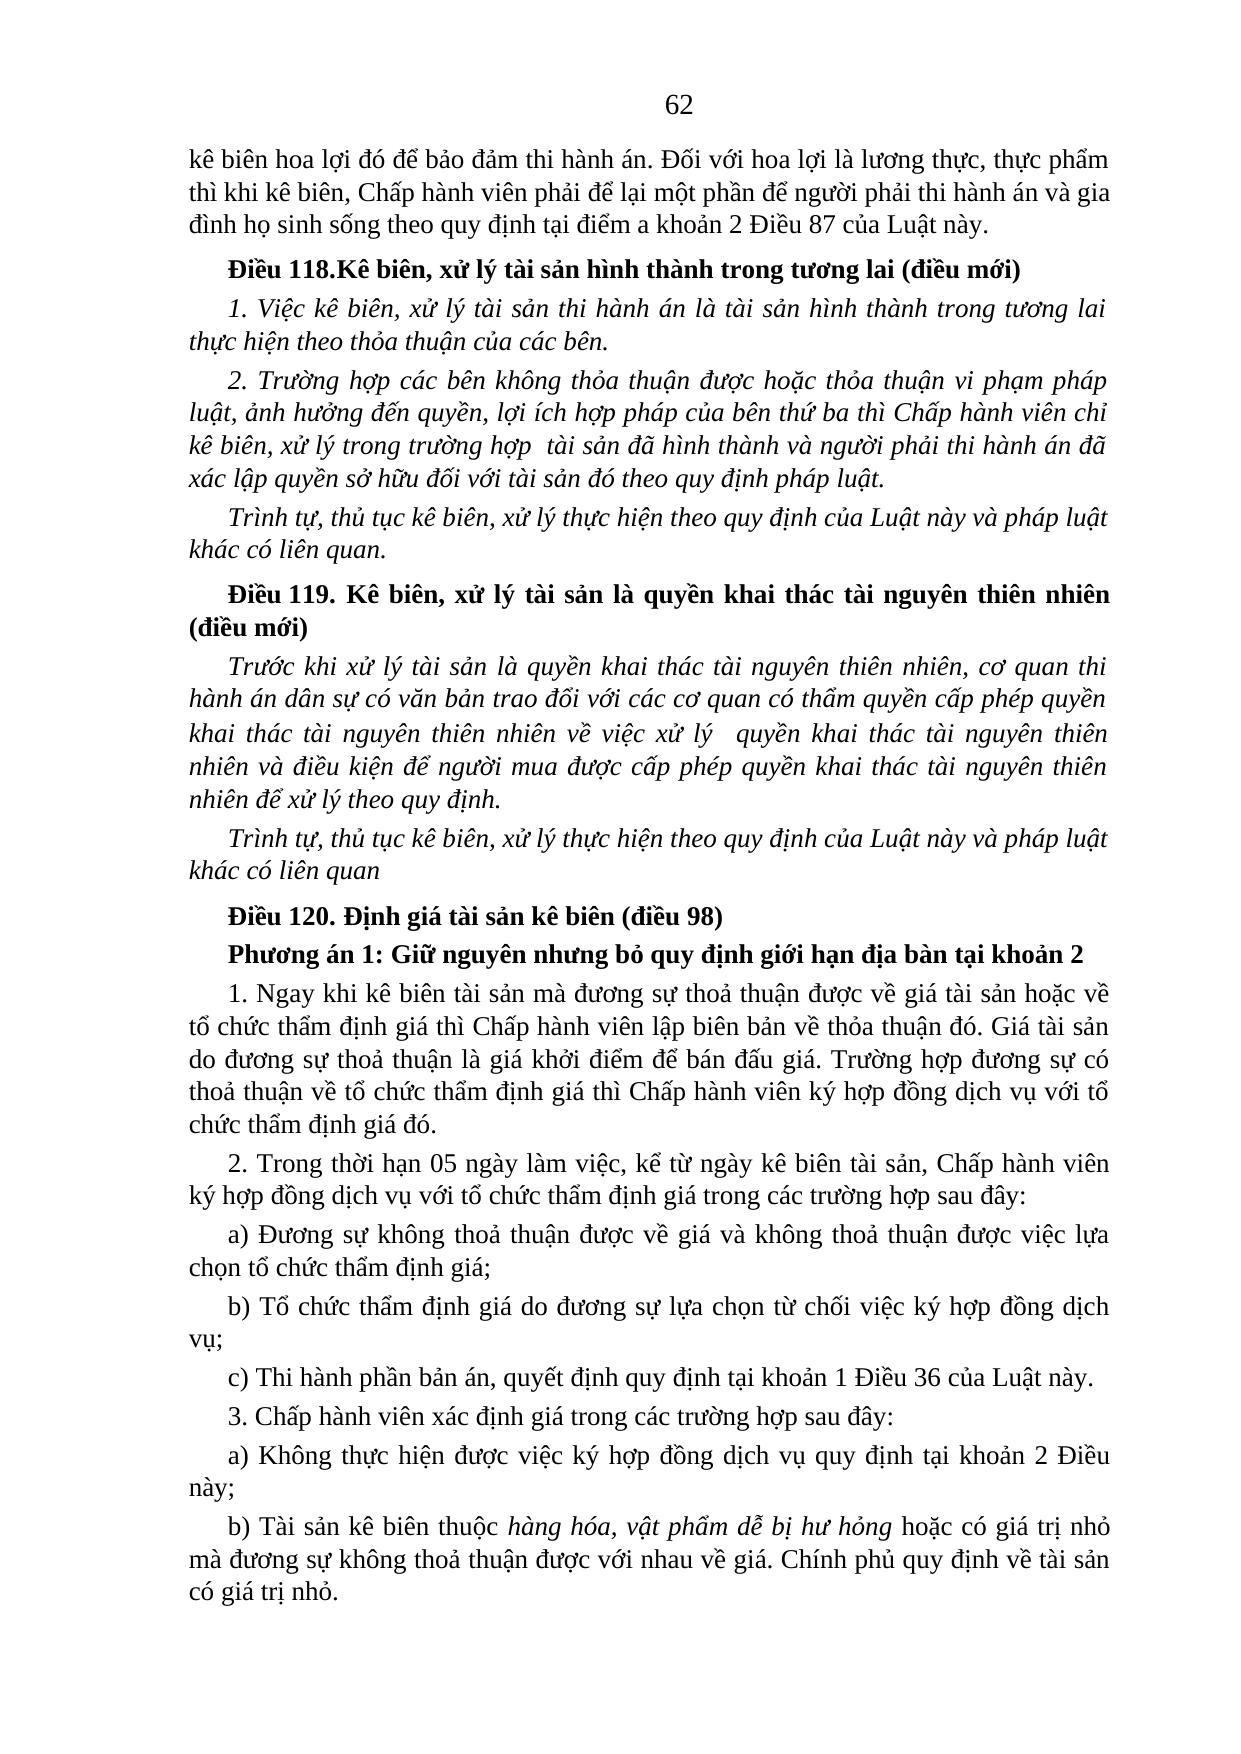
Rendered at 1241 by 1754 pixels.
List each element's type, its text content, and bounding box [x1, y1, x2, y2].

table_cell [177, 137, 1122, 247]
table_cell Kê biên, xử lý tài sản là quyền khai thác tài nguyên thiên nhiên (điều mới) Trước khi xử lý tài sản là quyền khai thác tài nguyên thiên nhiên, cơ quan thi hành án dân sự có văn bản trao đổi với các cơ quan có thẩm quyền cấp phép quyền khai thác tài nguyên thiên nhiên về việc xử lý quyền khai thác tài nguyên thiên nhiên và điều kiện để người mua được cấp phép quyền khai thác tài nguyên thiên nhiên để xử lý theo quy định. Trình tự, thủ tục kê biên, xử lý thực hiện theo quy định của Luật này và pháp luật khác có liên quan [177, 572, 1122, 893]
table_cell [177, 894, 1122, 1614]
table_cell Kê biên, xử lý tài sản hình thành trong tương lai (điều mới) 1. Việc kê biên, xử lý tài sản thi hành án là tài sản hình thành trong tương lai thực hiện theo thỏa thuận của các bên. 2. Trường hợp các bên không thỏa thuận được hoặc thỏa thuận vi phạm pháp luật, ảnh hưởng đến quyền, lợi ích hợp pháp của bên thứ ba thì Chấp hành viên chỉ kê biên, xử lý trong trường hợp tài sản đã hình thành và người phải thi hành án đã xác lập quyền sở hữu đối với tài sản đó theo quy định pháp luật. Trình tự, thủ tục kê biên, xử lý thực hiện theo quy định của Luật này và pháp luật khác có liên quan. [177, 248, 1122, 572]
